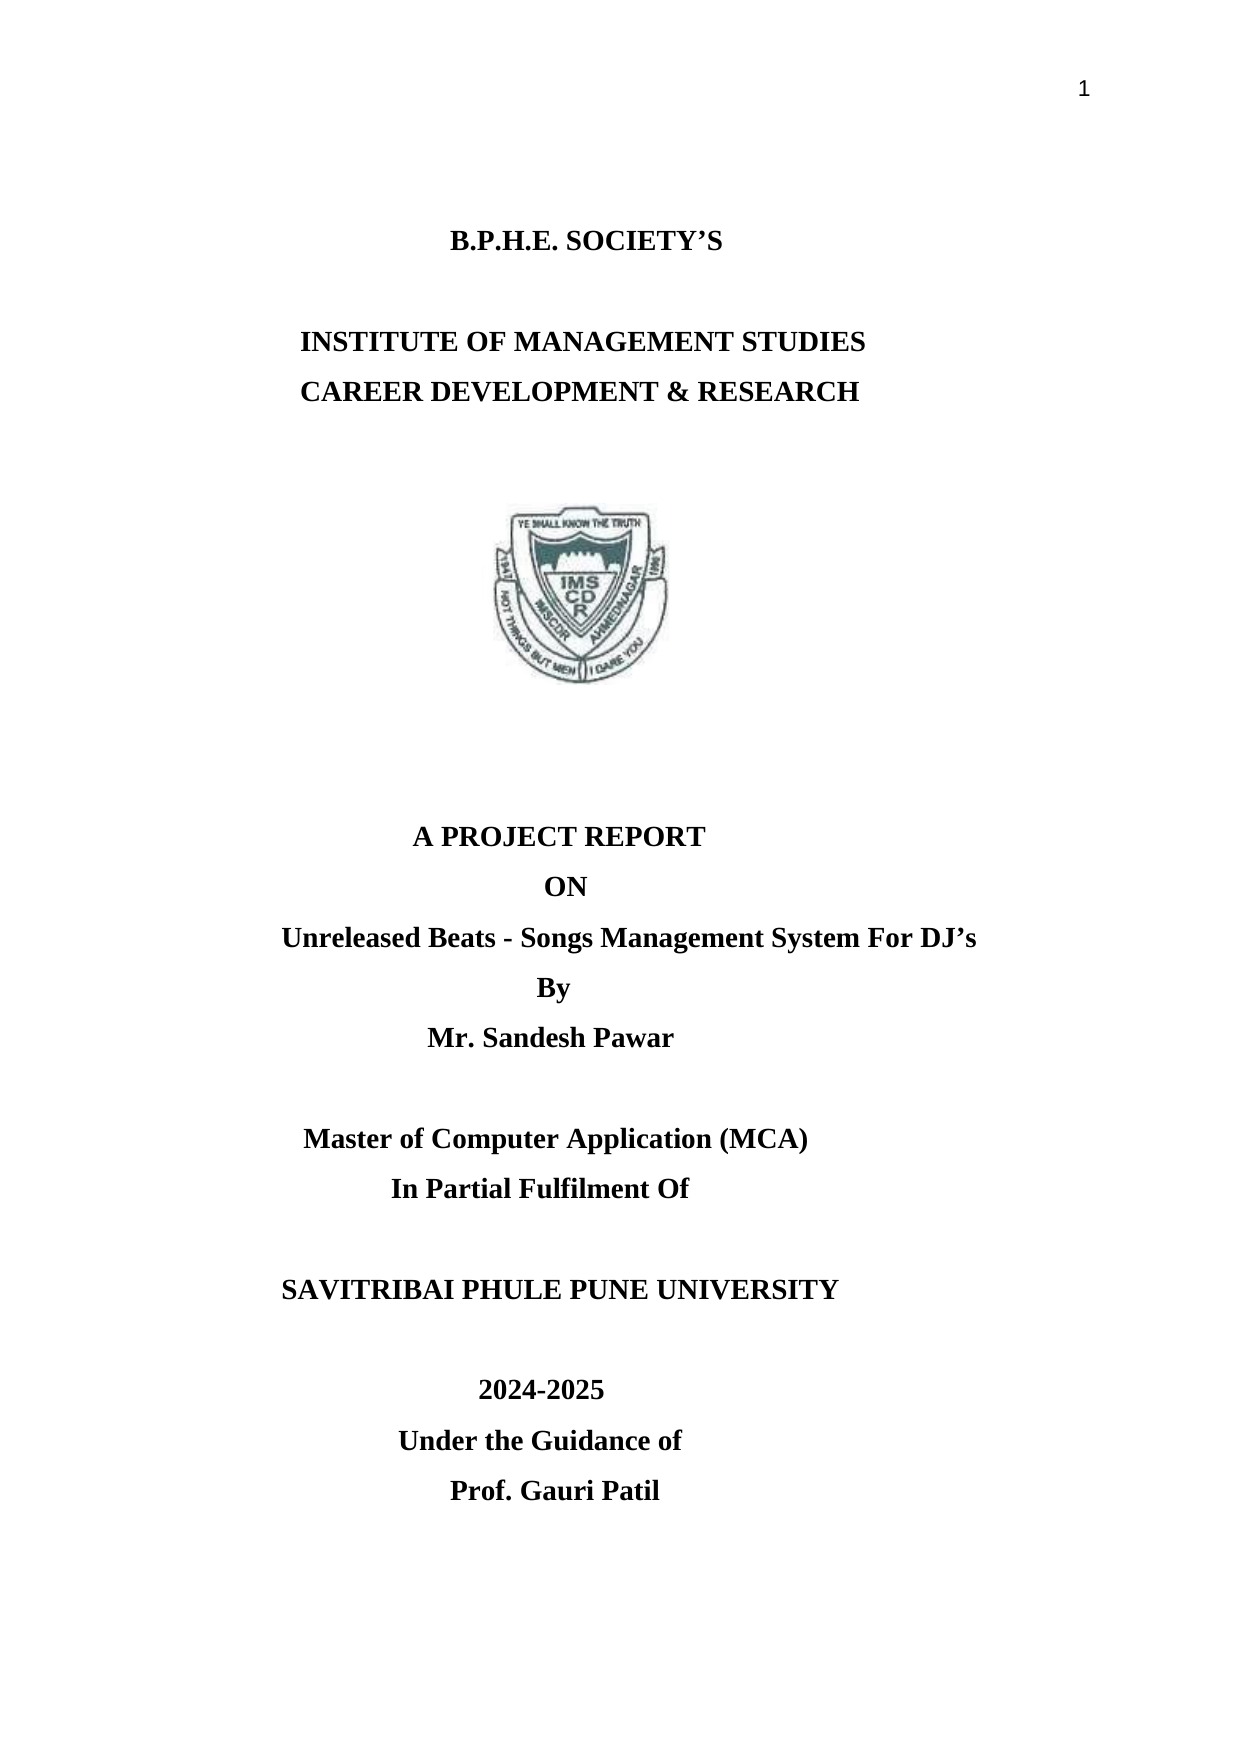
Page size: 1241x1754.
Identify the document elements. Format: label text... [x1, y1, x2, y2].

text By [150, 970, 1090, 1003]
text Master of Computer Application (MCA) [150, 1121, 1090, 1154]
text In Partial Fulfilment Of [150, 1171, 1090, 1205]
text B.P.H.E. SOCIETY’S [150, 223, 1090, 257]
picture [481, 503, 670, 685]
text 2024-2025 [150, 1372, 1090, 1406]
text Mr. Sandesh Pawar [150, 1020, 1090, 1054]
text A PROJECT REPORT [150, 819, 1090, 853]
text Prof. Gauri Patil [150, 1473, 1090, 1507]
text Under the Guidance of [150, 1423, 1090, 1456]
text SAVITRIBAI PHULE PUNE UNIVERSITY [150, 1272, 1090, 1305]
text ON [150, 869, 1090, 903]
text CAREER DEVELOPMENT & RESEARCH [300, 374, 1090, 408]
text Unreleased Beats - Songs Management System For DJ’s [150, 920, 1090, 953]
text INSTITUTE OF MANAGEMENT STUDIES [300, 324, 1090, 357]
